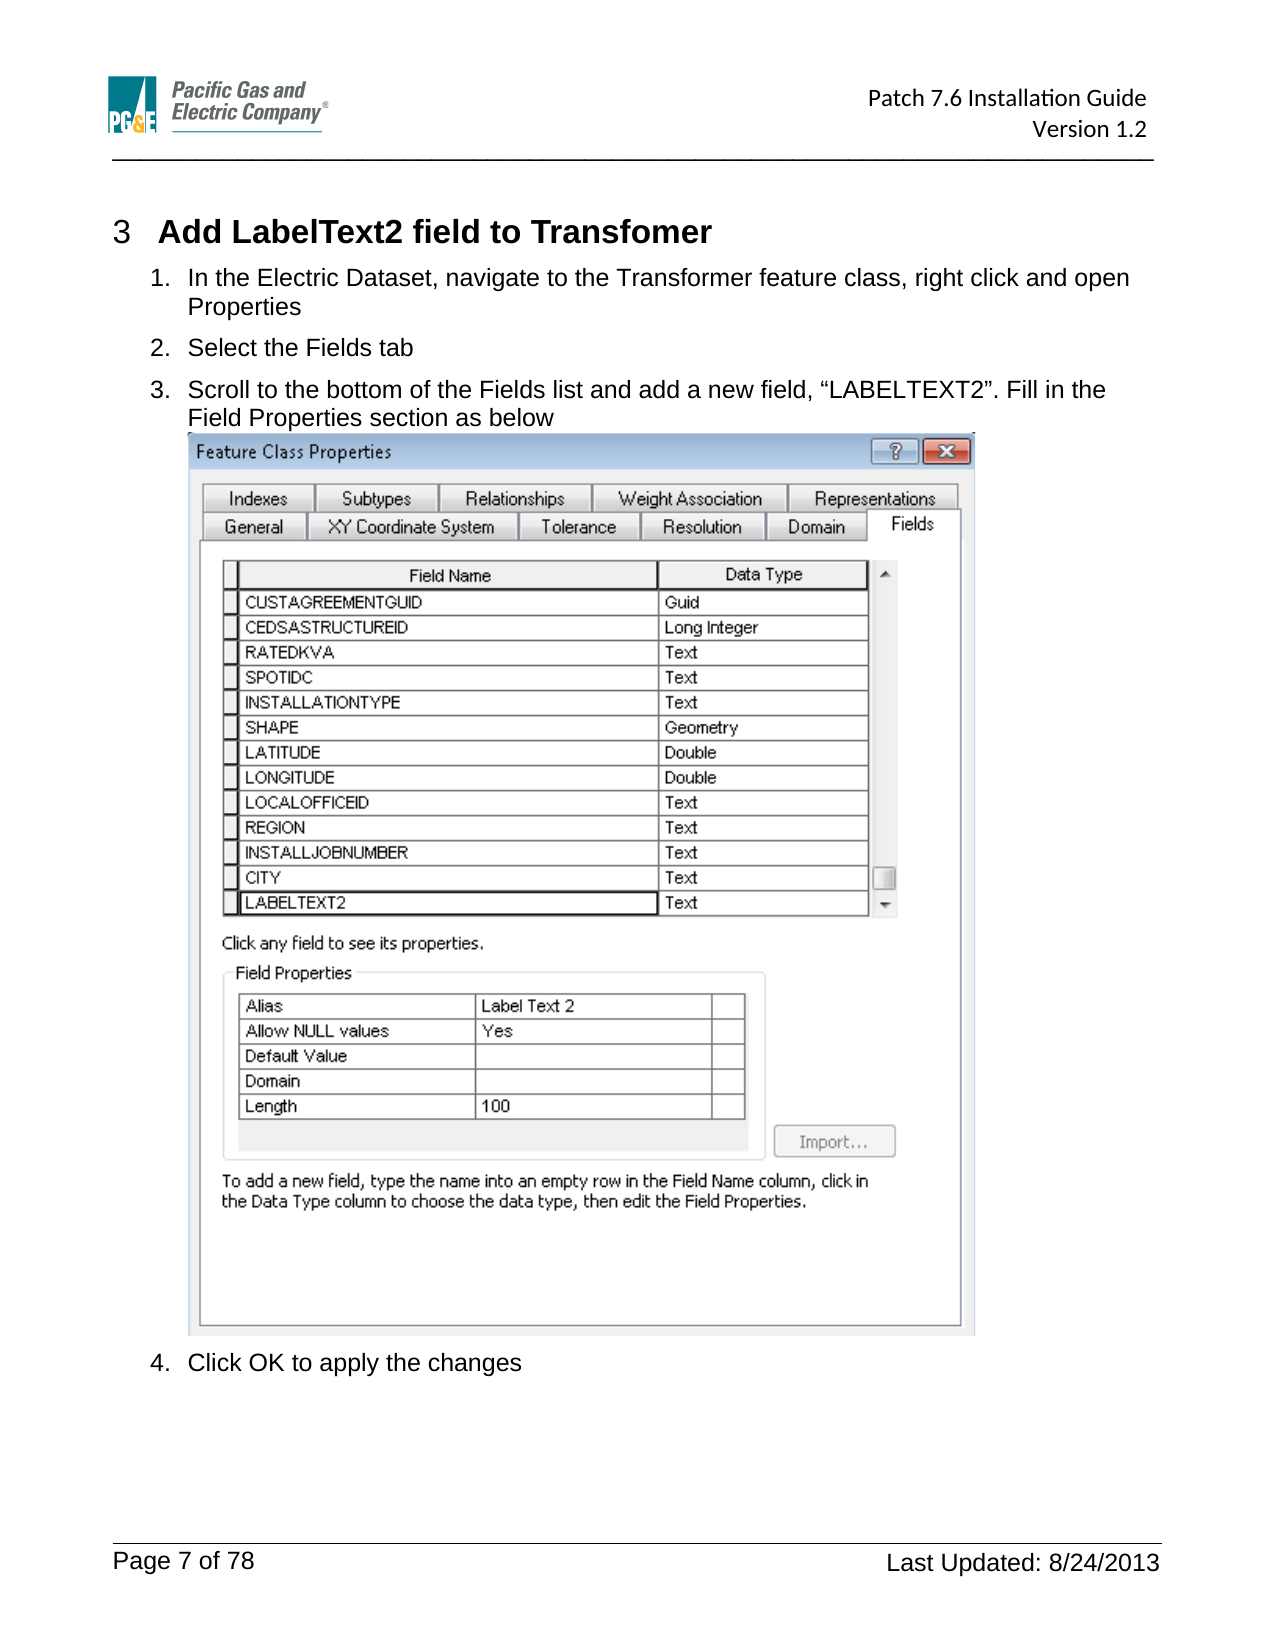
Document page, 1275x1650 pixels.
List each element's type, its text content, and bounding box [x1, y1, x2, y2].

picture [187, 432, 976, 1336]
list In the Electric Dataset, navigate to the Transformer feature class, right click and open Properties [150, 263, 1162, 321]
list Select the Fields tab [150, 333, 1162, 362]
subtitle Add LabelText2 field to Transfomer [112, 212, 1162, 251]
list Click OK to apply the changes [150, 1348, 1162, 1377]
